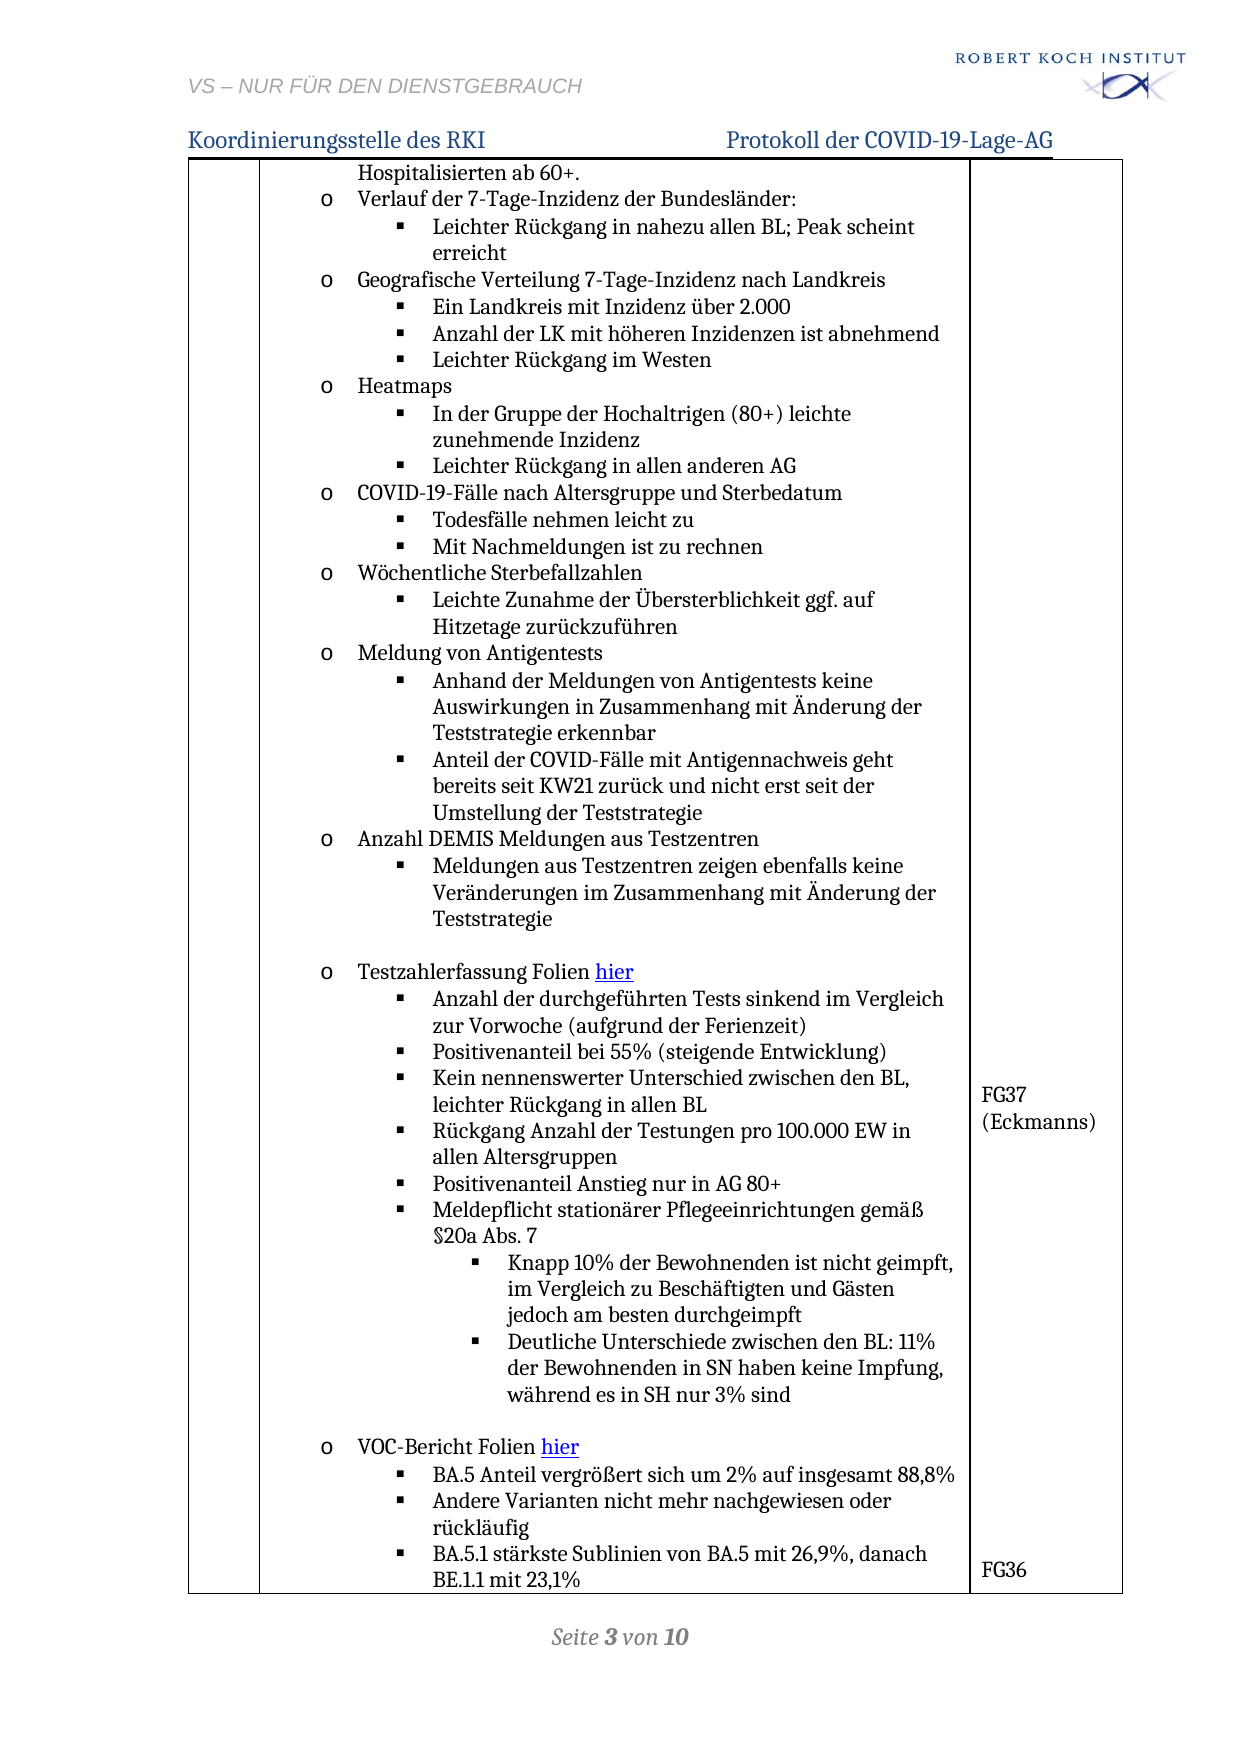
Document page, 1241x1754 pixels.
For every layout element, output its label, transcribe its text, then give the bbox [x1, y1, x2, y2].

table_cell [971, 160, 1122, 1593]
table_cell 1 [189, 160, 259, 1593]
picture [947, 28, 1207, 105]
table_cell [260, 160, 969, 1593]
